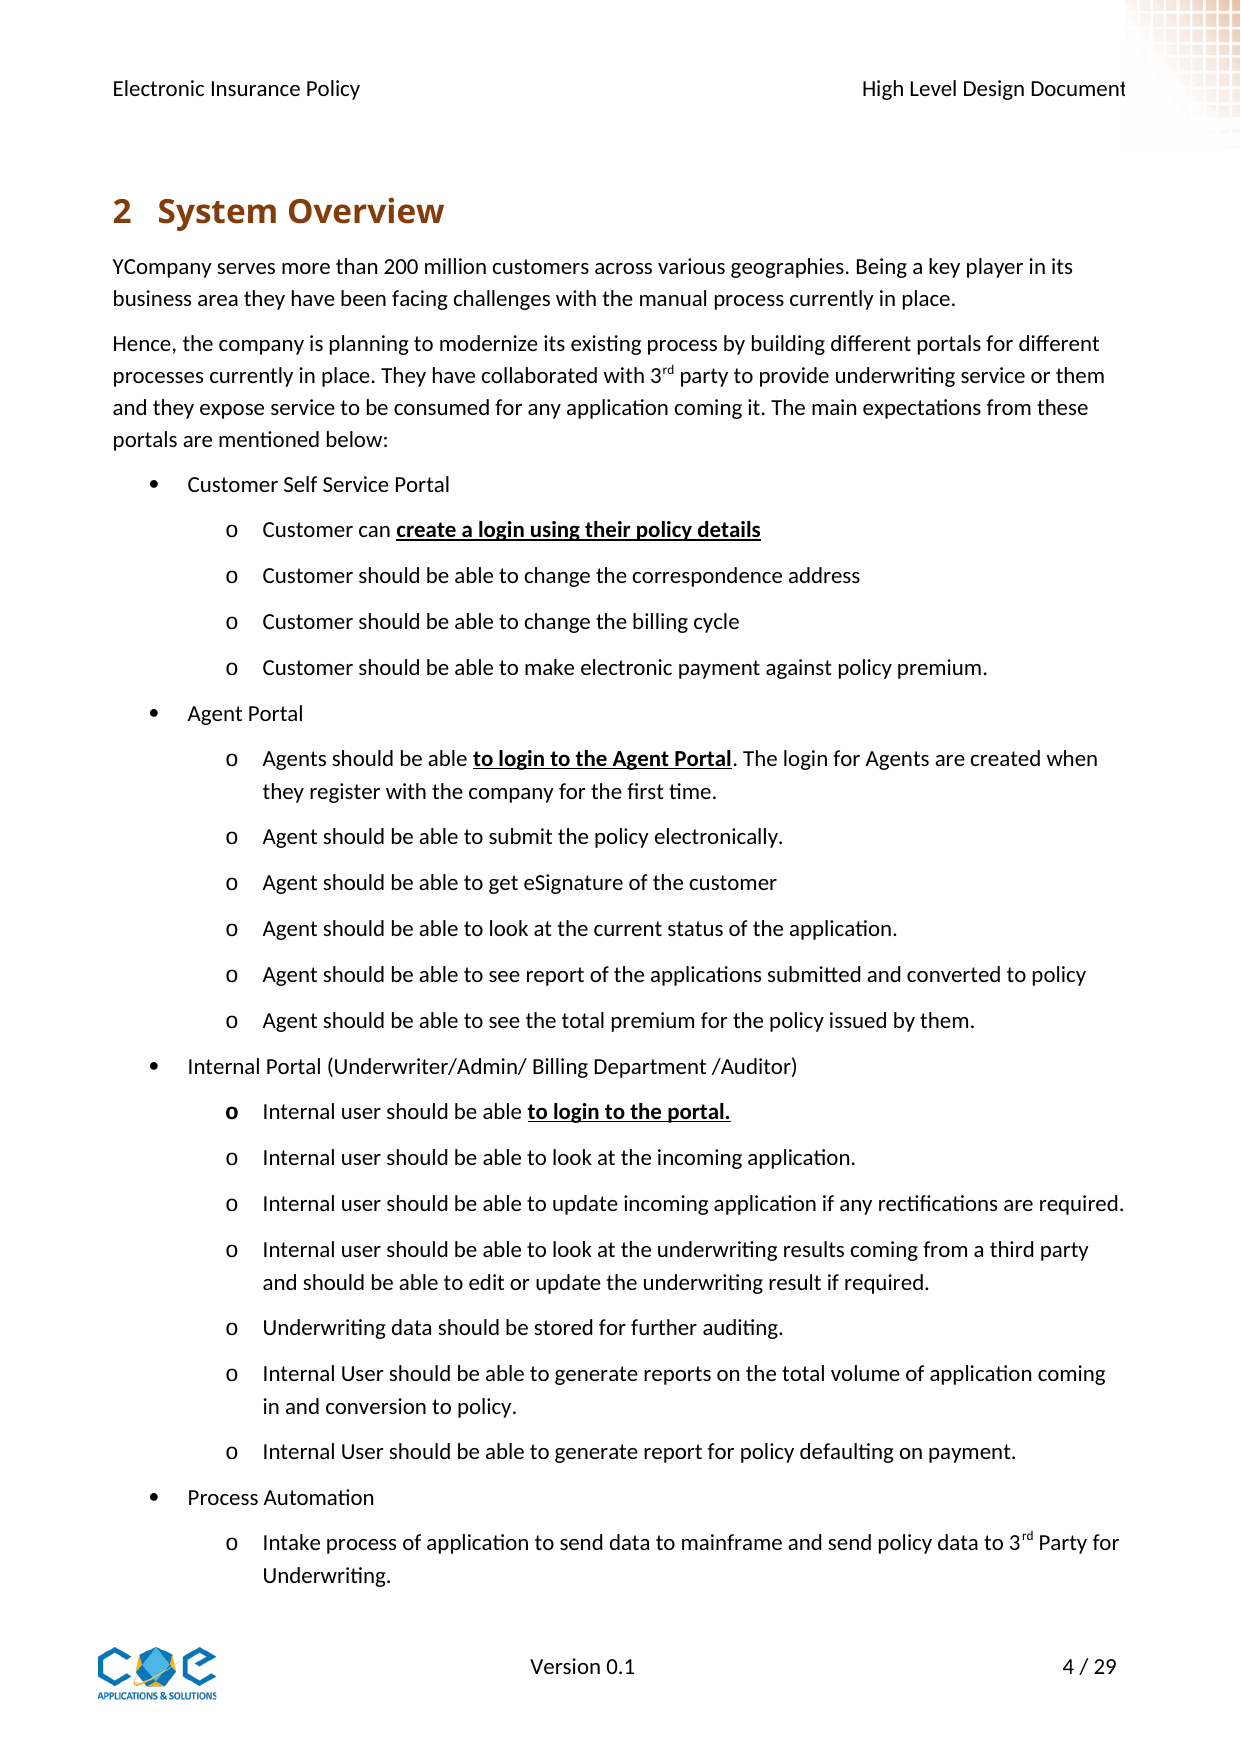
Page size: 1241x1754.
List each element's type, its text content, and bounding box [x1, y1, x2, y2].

text YCompany serves more than 200 million customers across various geographies. Being a key player in its business area they have been facing challenges with the manual process currently in place. [112, 252, 1128, 312]
list Intake process of application to send data to mainframe and send policy data to 3rd Party for Underwriting. [225, 1528, 1128, 1589]
text Hence, the company is planning to modernize its existing process by building different portals for different processes currently in place. They have collaborated with 3rd party to provide underwriting service or them and they expose service to be consumed for any application coming it. The main expectations from these portals are mentioned below: [112, 329, 1128, 454]
list Agents should be able to login to the Agent Portal. The login for Agents are created when they register with the company for the first time. [225, 744, 1128, 805]
list Agent should be able to look at the current status of the application. [225, 914, 1128, 943]
list Customer can create a login using their policy details [225, 515, 1128, 544]
list Customer should be able to change the billing cycle [225, 607, 1128, 636]
list Agent should be able to see report of the applications submitted and converted to policy [225, 960, 1128, 989]
list Customer should be able to change the correspondence address [225, 561, 1128, 590]
list Internal User should be able to generate reports on the total volume of application coming in and conversion to policy. [225, 1359, 1128, 1420]
list Agent Portal [150, 699, 1128, 727]
list Internal User should be able to generate report for policy defaulting on payment. [225, 1437, 1128, 1466]
list Internal user should be able to login to the portal. [225, 1097, 1128, 1126]
list Internal user should be able to look at the underwriting results coming from a third party and should be able to edit or update the underwriting result if required. [225, 1235, 1128, 1296]
list Internal user should be able to update incoming application if any rectifications are required. [225, 1189, 1128, 1218]
list Internal Portal (Underwriter/Admin/ Billing Department /Auditor) [150, 1052, 1128, 1080]
list Agent should be able to see the total premium for the policy issued by them. [225, 1006, 1128, 1035]
list Agent should be able to get eSignature of the customer [225, 868, 1128, 897]
list Agent should be able to submit the policy electronically. [225, 822, 1128, 851]
picture [97, 1640, 217, 1701]
list Customer Self Service Portal [150, 470, 1128, 498]
list Process Automation [150, 1483, 1128, 1511]
subtitle System Overview [112, 187, 1128, 233]
list Internal user should be able to look at the incoming application. [225, 1143, 1128, 1172]
list Customer should be able to make electronic payment against policy premium. [225, 653, 1128, 682]
list Underwriting data should be stored for further auditing. [225, 1313, 1128, 1342]
